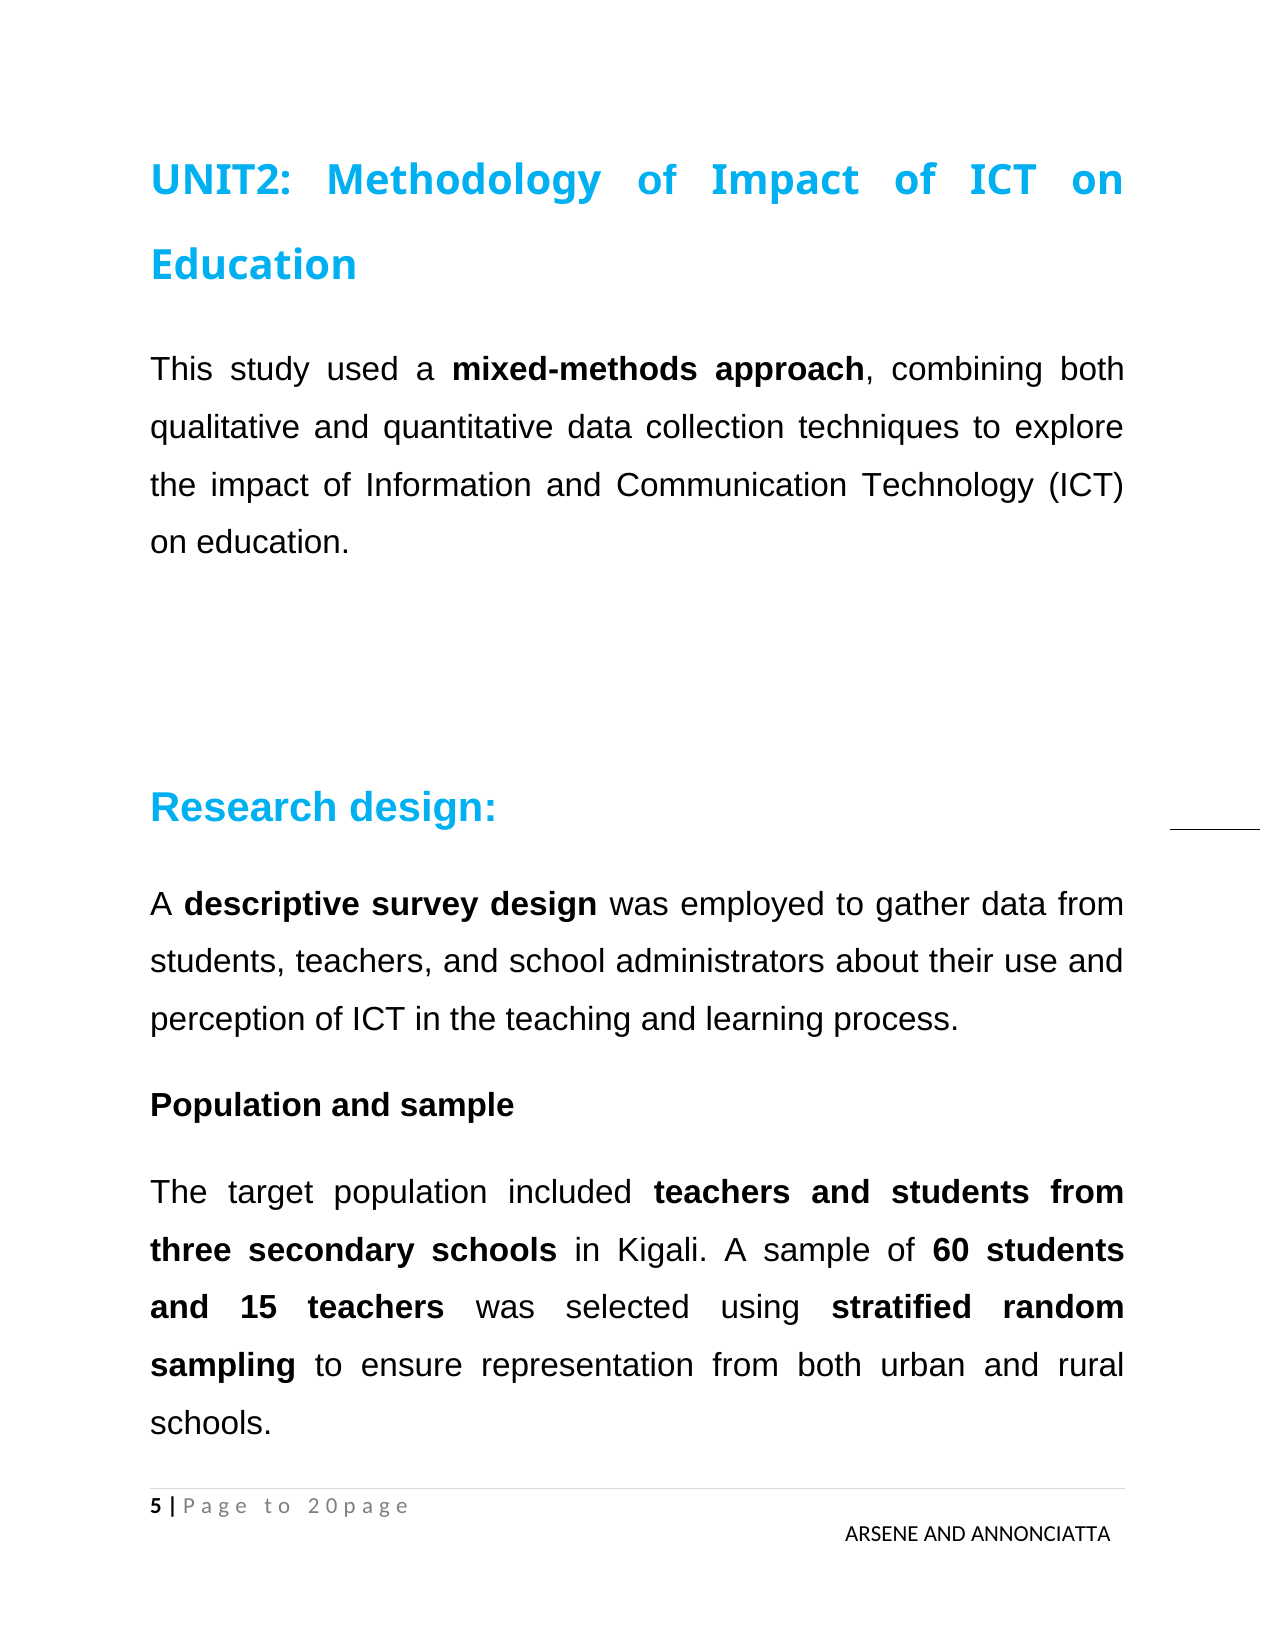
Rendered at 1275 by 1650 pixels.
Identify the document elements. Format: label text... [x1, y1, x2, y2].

text This study used a mixed-methods approach, combining both qualitative and quantitative data collection techniques to explore the impact of Information and Communication Technology (ICT) on education. [150, 349, 1125, 561]
text Population and sample [150, 1086, 1125, 1124]
subtitle UNIT2: Methodology of Impact of ICT on Education [150, 150, 1125, 292]
text Research design: [150, 782, 1125, 830]
text A descriptive survey design was employed to gather data from students, teachers, and school administrators about their use and perception of ICT in the teaching and learning process. [150, 883, 1125, 1037]
text The target population included teachers and students from three secondary schools in Kigali. A sample of 60 students and 15 teachers was selected using stratified random sampling to ensure representation from both urban and rural schools. [150, 1172, 1125, 1441]
